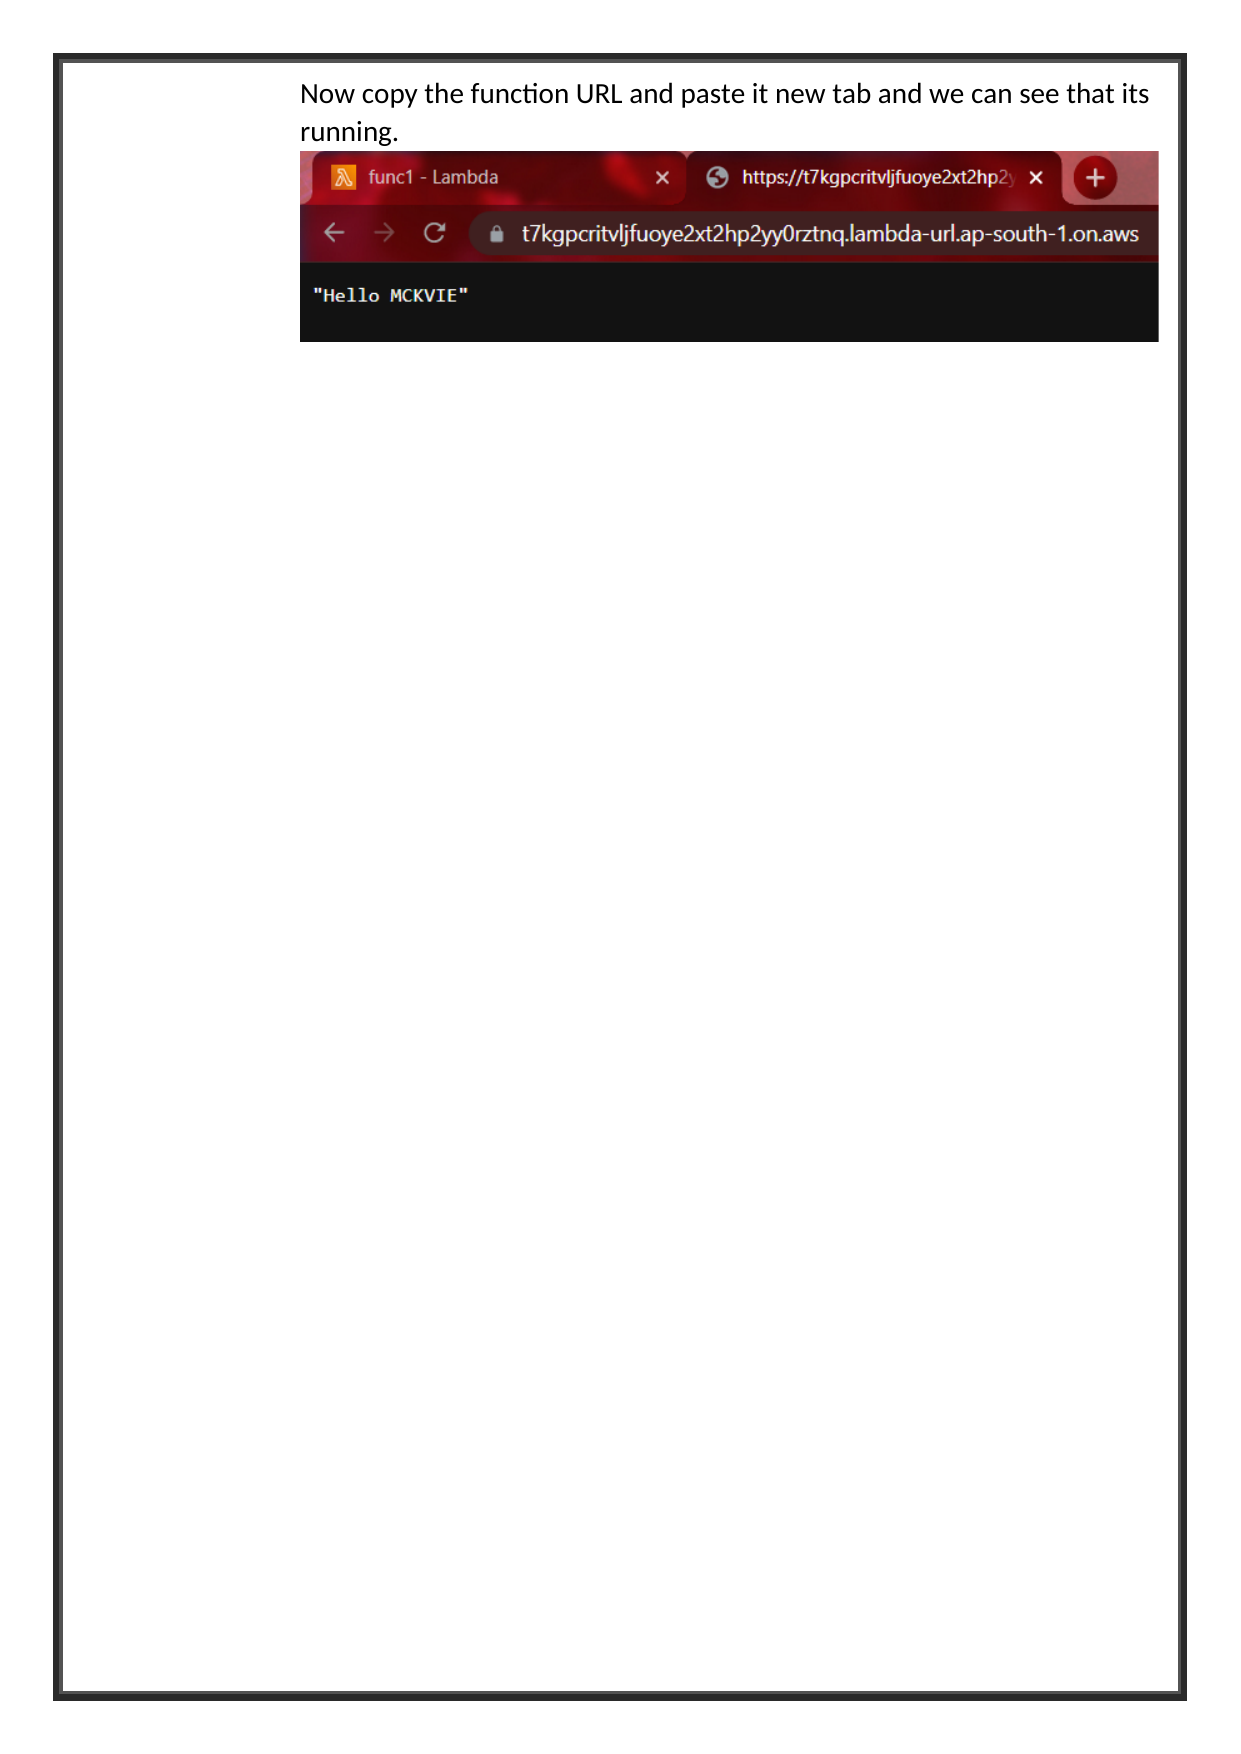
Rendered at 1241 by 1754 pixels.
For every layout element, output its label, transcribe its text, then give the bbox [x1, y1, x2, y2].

text Now copy the function URL and paste it new tab and we can see that its running. [300, 75, 1165, 149]
picture [300, 151, 1159, 342]
